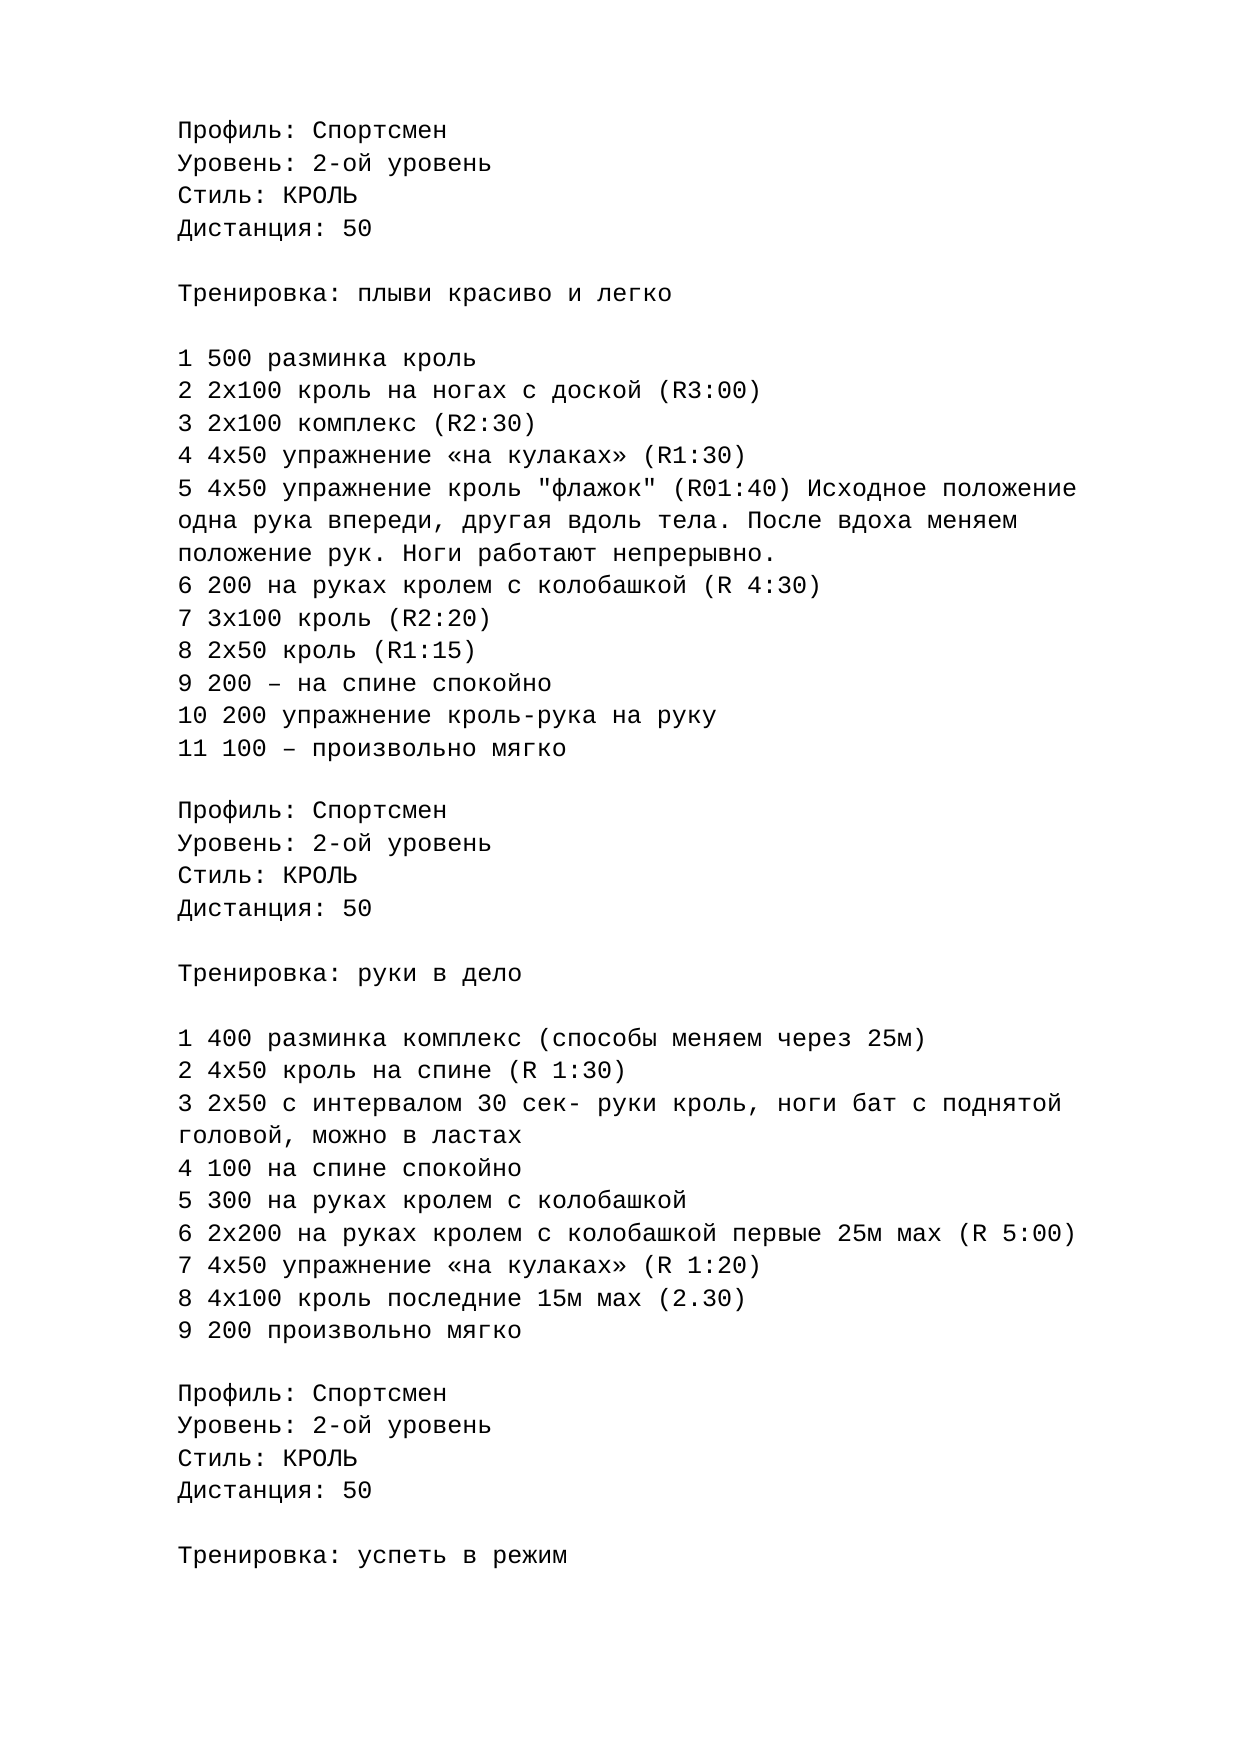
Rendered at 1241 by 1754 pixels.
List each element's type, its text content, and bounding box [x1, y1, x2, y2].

text Уровень: 2-ой уровень [177, 151, 1152, 179]
text 8 4х100 кроль последние 15м мах (2.30) [177, 1285, 1152, 1314]
text 9 200 произвольно мягко [177, 1318, 1152, 1346]
text 1 400 разминка комплекс (способы меняем через 25м) [177, 1025, 1152, 1054]
text 4 100 на спине спокойно [177, 1155, 1152, 1184]
text Стиль: КРОЛЬ [177, 183, 1152, 211]
text 10 200 упражнение кроль-рука на руку [177, 703, 1152, 731]
text Дистанция: 50 [177, 216, 1152, 244]
text 8 2х50 кроль (R1:15) [177, 638, 1152, 666]
text 3 2х100 комплекс (R2:30) [177, 411, 1152, 439]
text Уровень: 2-ой уровень [177, 1413, 1152, 1441]
text 7 4х50 упражнение «на кулаках» (R 1:20) [177, 1253, 1152, 1281]
text 2 4х50 кроль на спине (R 1:30) [177, 1058, 1152, 1086]
text 4 4х50 упражнение «на кулаках» (R1:30) [177, 443, 1152, 471]
text Уровень: 2-ой уровень [177, 830, 1152, 859]
text Профиль: Спортсмен [177, 118, 1152, 146]
text Стиль: КРОЛЬ [177, 863, 1152, 891]
text 6 200 на руках кролем с колобашкой (R 4:30) [177, 573, 1152, 601]
text 1 500 разминка кроль [177, 346, 1152, 374]
text Стиль: КРОЛЬ [177, 1445, 1152, 1473]
text 11 100 – произвольно мягко [177, 736, 1152, 764]
text Тренировка: плыви красиво и легко [177, 281, 1152, 309]
text 3 2х50 с интервалом 30 сек- руки кроль, ноги бат с поднятой головой, можно в ластах [177, 1090, 1152, 1151]
text Профиль: Спортсмен [177, 798, 1152, 826]
text 6 2х200 на руках кролем с колобашкой первые 25м мах (R 5:00) [177, 1220, 1152, 1249]
text Тренировка: руки в дело [177, 960, 1152, 989]
text Дистанция: 50 [177, 1478, 1152, 1506]
text 5 4х50 упражнение кроль "флажок" (R01:40) Исходное положение одна рука впереди, другая вдоль тела. После вдоха меняем положение рук. Ноги работают непрерывно. [177, 476, 1152, 569]
text 7 3х100 кроль (R2:20) [177, 606, 1152, 634]
text 2 2х100 кроль на ногах с доской (R3:00) [177, 378, 1152, 406]
text Профиль: Спортсмен [177, 1380, 1152, 1408]
text Дистанция: 50 [177, 895, 1152, 924]
text 5 300 на руках кролем с колобашкой [177, 1188, 1152, 1216]
text Тренировка: успеть в режим [177, 1543, 1152, 1571]
text 9 200 – на спине спокойно [177, 671, 1152, 699]
